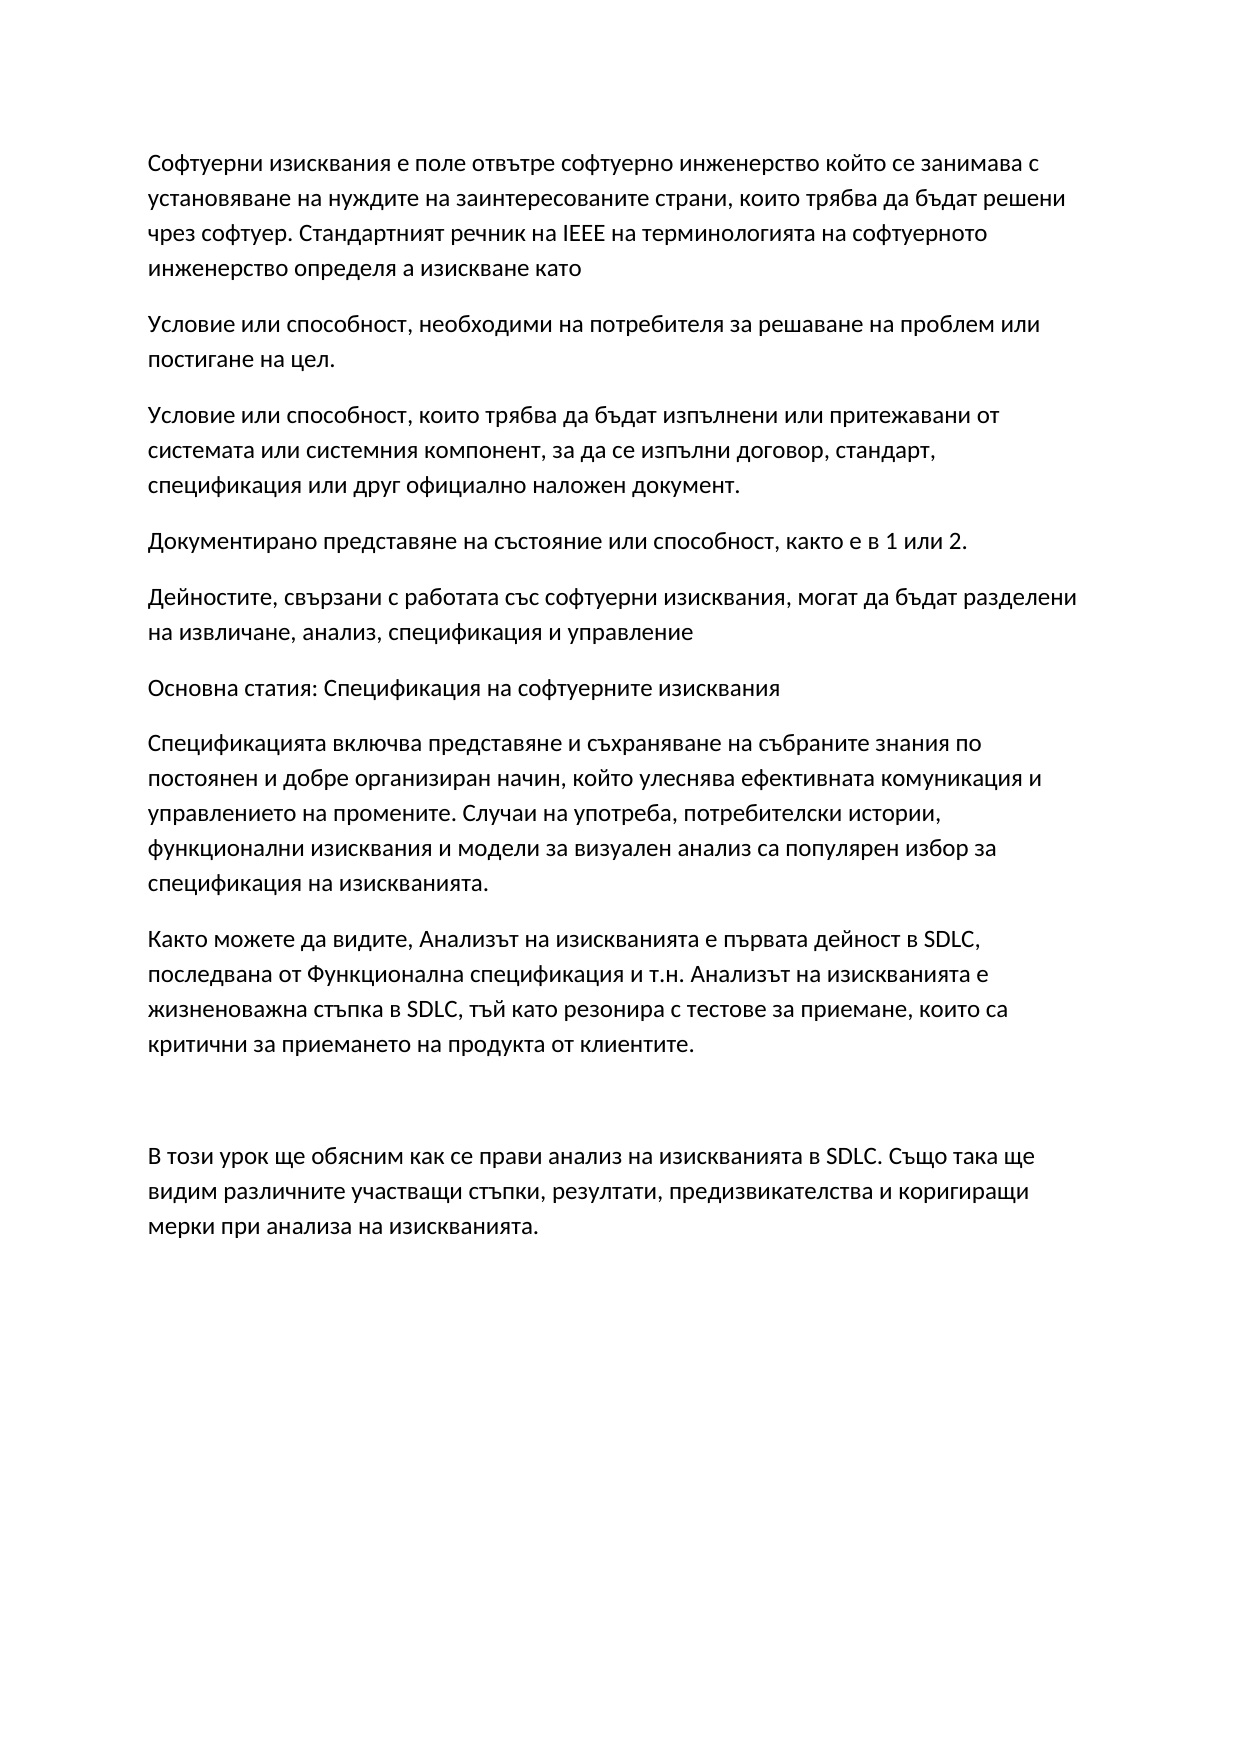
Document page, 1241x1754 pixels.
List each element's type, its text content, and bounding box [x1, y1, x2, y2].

text Софтуерни изисквания е поле отвътре софтуерно инженерство който се занимава с установяване на нуждите на заинтересованите страни, които трябва да бъдат решени чрез софтуер. Стандартният речник на IEEE на терминологията на софтуерното инженерство определя a изискване като [148, 148, 1093, 283]
text Както можете да видите, Анализът на изискванията е първата дейност в SDLC, последвана от Функционална спецификация и т.н. Анализът на изискванията е жизненоважна стъпка в SDLC, тъй като резонира с тестове за приемане, които са критични за приемането на продукта от клиентите. [148, 923, 1093, 1059]
text Документирано представяне на състояние или способност, както е в 1 или 2. [148, 525, 1093, 556]
text Условие или способност, необходими на потребителя за решаване на проблем или постигане на цел. [148, 308, 1093, 374]
text Основна статия: Спецификация на софтуерните изисквания [148, 672, 1093, 702]
text В този урок ще обясним как се прави анализ на изискванията в SDLC. Също така ще видим различните участващи стъпки, резултати, предизвикателства и коригиращи мерки при анализа на изискванията. [148, 1140, 1093, 1241]
text Спецификацията включва представяне и съхраняване на събраните знания по постоянен и добре организиран начин, който улеснява ефективната комуникация и управлението на промените. Случаи на употреба, потребителски истории, функционални изисквания и модели за визуален анализ са популярен избор за спецификация на изискванията. [148, 728, 1093, 898]
text Дейностите, свързани с работата със софтуерни изисквания, могат да бъдат разделени на извличане, анализ, спецификация и управление [148, 581, 1093, 646]
text Условие или способност, които трябва да бъдат изпълнени или притежавани от системата или системния компонент, за да се изпълни договор, стандарт, спецификация или друг официално наложен документ. [148, 399, 1093, 500]
